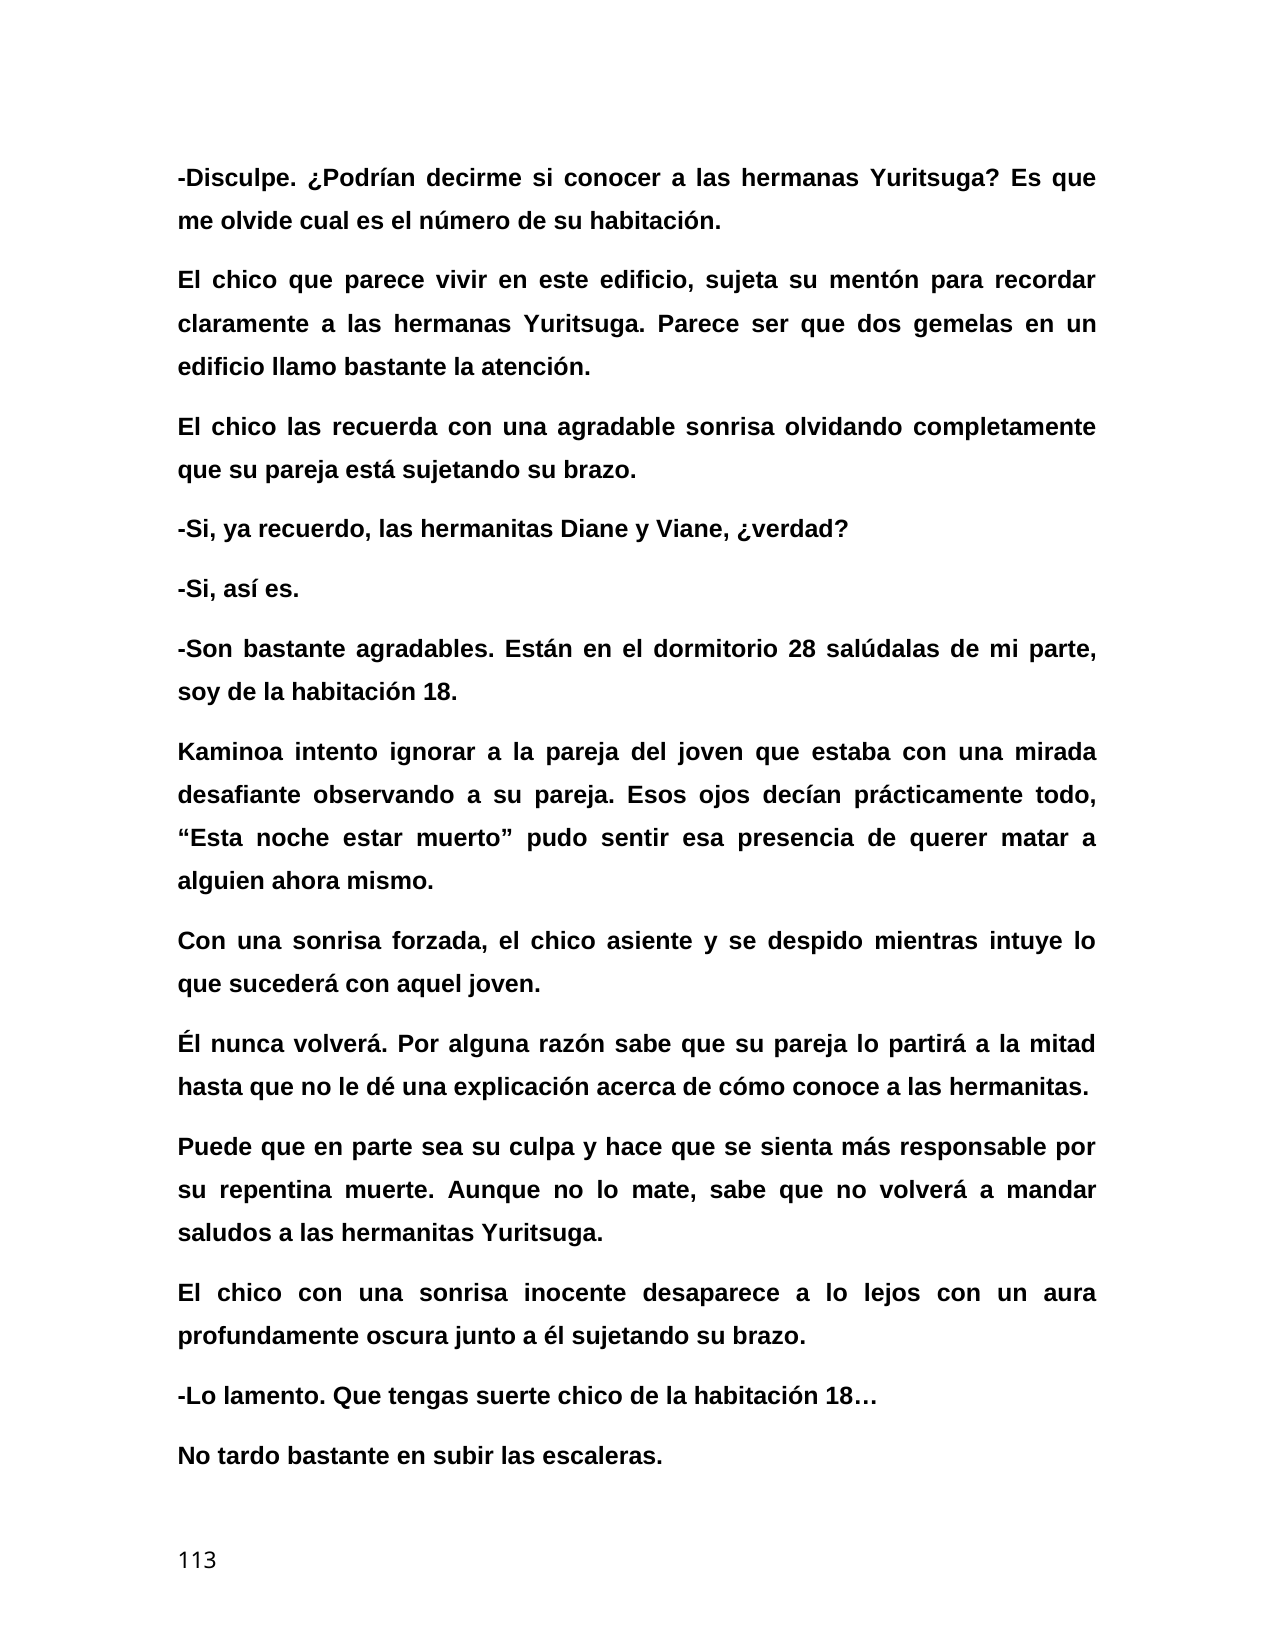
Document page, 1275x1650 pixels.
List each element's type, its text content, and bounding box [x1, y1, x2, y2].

text -Disculpe. ¿Podrían decirme si conocer a las hermanas Yuritsuga? Es que me olvide cual es el número de su habitación. [177, 162, 1098, 234]
text -Lo lamento. Que tengas suerte chico de la habitación 18… [177, 1381, 1098, 1409]
text -Son bastante agradables. Están en el dormitorio 28 salúdalas de mi parte, soy de la habitación 18. [177, 634, 1098, 706]
text El chico las recuerda con una agradable sonrisa olvidando completamente que su pareja está sujetando su brazo. [177, 411, 1098, 483]
text El chico que parece vivir en este edificio, sujeta su mentón para recordar claramente a las hermanas Yuritsuga. Parece ser que dos gemelas en un edificio llamo bastante la atención. [177, 265, 1098, 380]
text -Si, ya recuerdo, las hermanitas Diane y Viane, ¿verdad? [177, 514, 1098, 543]
text Puede que en parte sea su culpa y hace que se sienta más responsable por su repentina muerte. Aunque no lo mate, sabe que no volverá a mandar saludos a las hermanitas Yuritsuga. [177, 1132, 1098, 1247]
text Con una sonrisa forzada, el chico asiente y se despido mientras intuye lo que sucederá con aquel joven. [177, 926, 1098, 998]
text Él nunca volverá. Por alguna razón sabe que su pareja lo partirá a la mitad hasta que no le dé una explicación acerca de cómo conoce a las hermanitas. [177, 1029, 1098, 1101]
text -Si, así es. [177, 574, 1098, 603]
text El chico con una sonrisa inocente desaparece a lo lejos con un aura profundamente oscura junto a él sujetando su brazo. [177, 1278, 1098, 1350]
text Kaminoa intento ignorar a la pareja del joven que estaba con una mirada desafiante observando a su pareja. Esos ojos decían prácticamente todo, “Esta noche estar muerto” pudo sentir esa presencia de querer matar a alguien ahora mismo. [177, 737, 1098, 895]
text No tardo bastante en subir las escaleras. [177, 1441, 1098, 1469]
